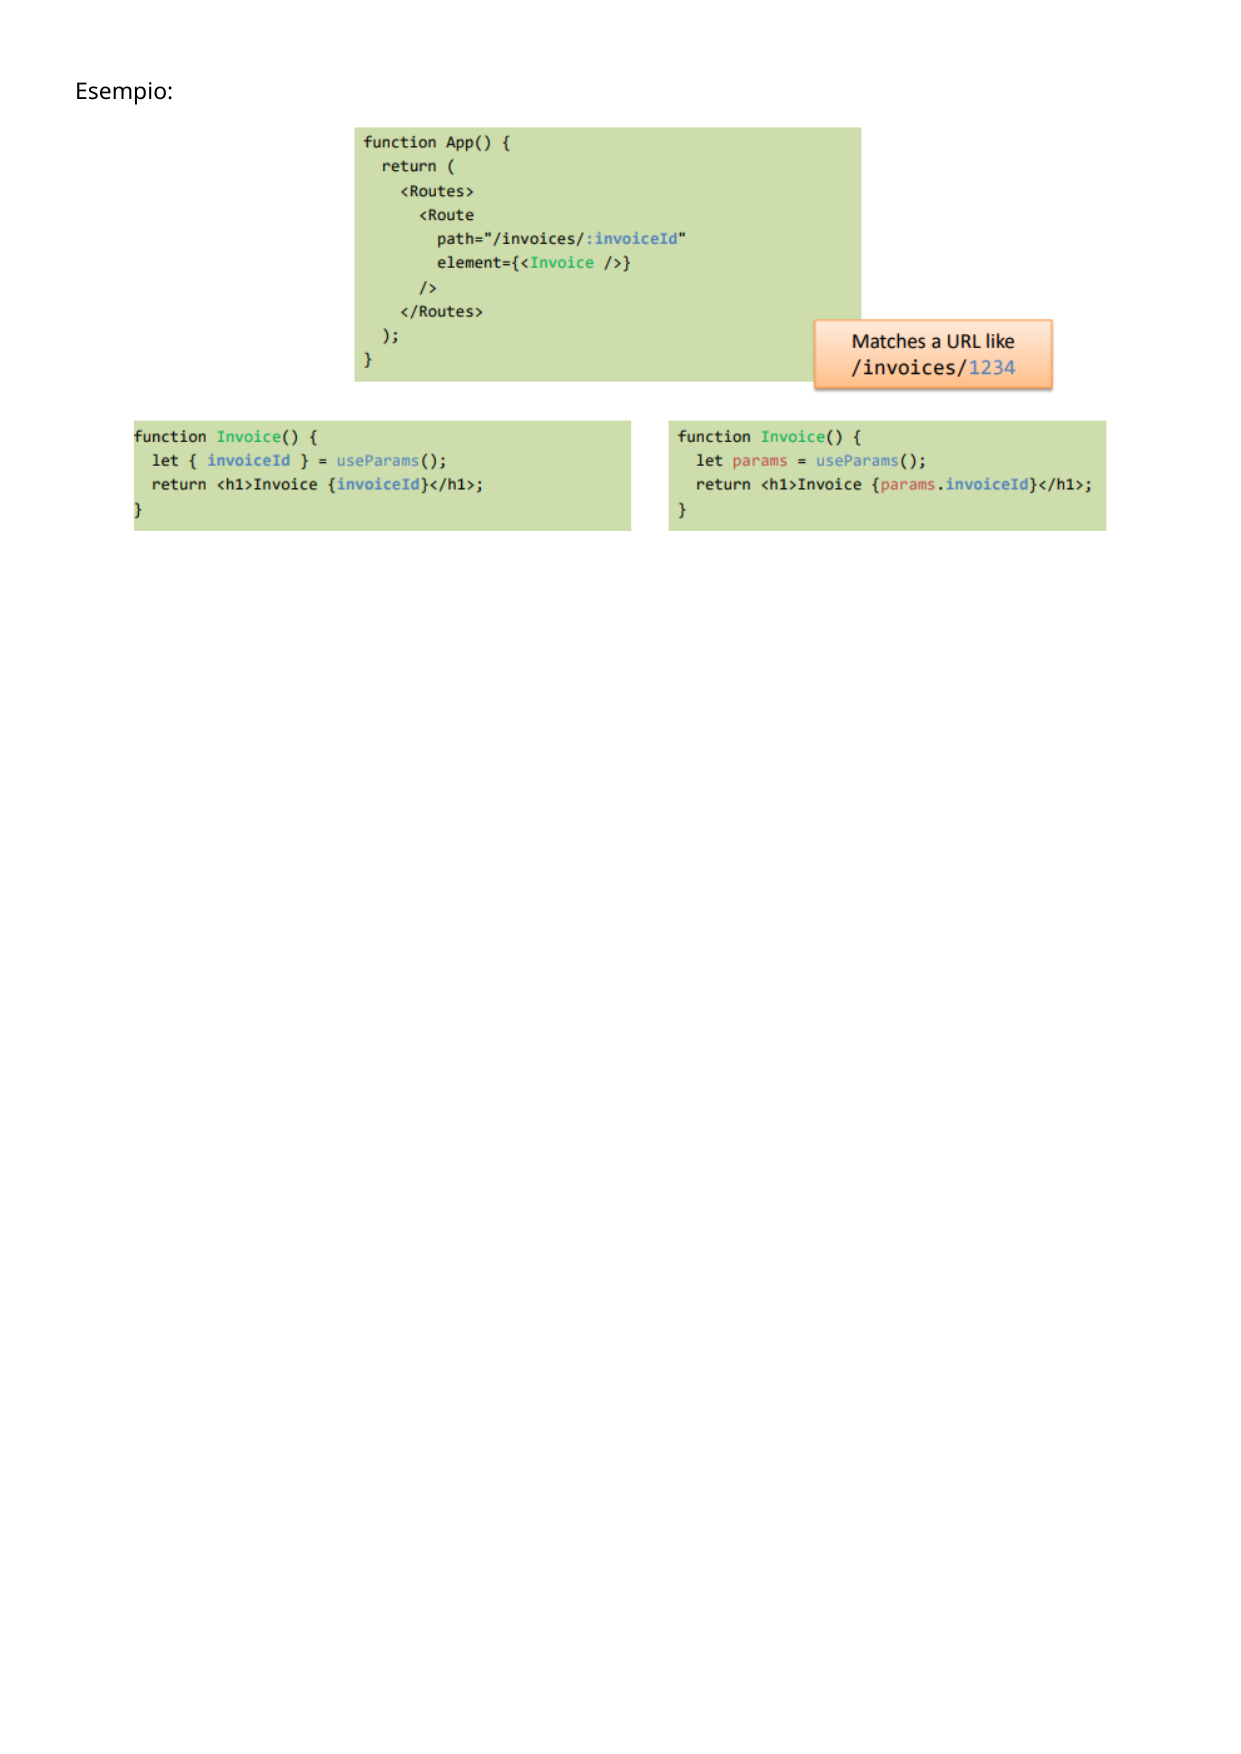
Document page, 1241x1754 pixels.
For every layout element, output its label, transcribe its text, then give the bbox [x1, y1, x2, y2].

text Esempio: [75, 75, 1165, 106]
picture [133, 120, 1107, 531]
